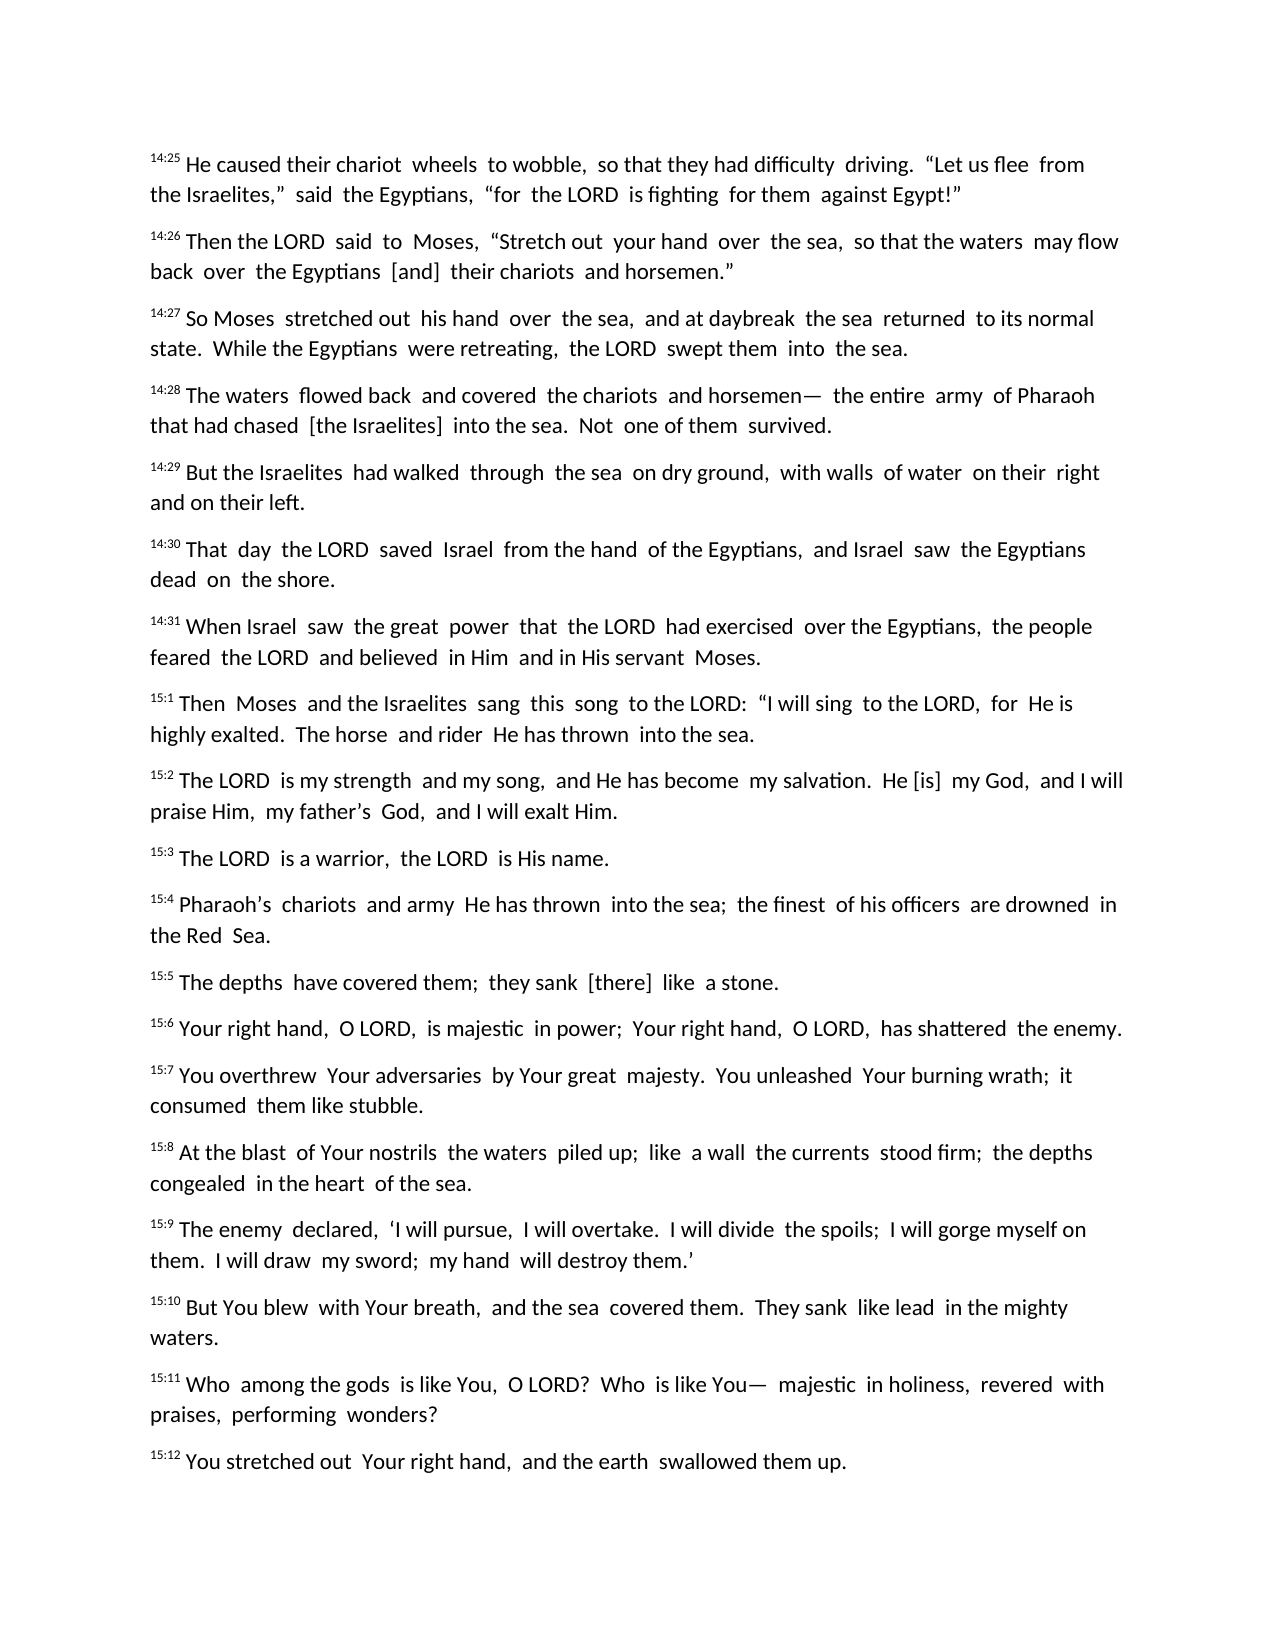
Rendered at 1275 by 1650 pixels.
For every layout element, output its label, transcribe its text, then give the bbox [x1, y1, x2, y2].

text 15:4 Pharaoh’s chariots and army He has thrown into the sea; the finest of his officers are drowned in the Red Sea. [150, 891, 1125, 949]
text 15:6 Your right hand, O LORD, is majestic in power; Your right hand, O LORD, has shattered the enemy. [150, 1014, 1125, 1043]
text 15:3 The LORD is a warrior, the LORD is His name. [150, 844, 1125, 872]
text 15:11 Who among the gods is like You, O LORD? Who is like You— majestic in holiness, revered with praises, performing wonders? [150, 1370, 1125, 1428]
text 15:5 The depths have covered them; they sank [there] like a stone. [150, 968, 1125, 996]
text 14:27 So Moses stretched out his hand over the sea, and at daybreak the sea returned to its normal state. While the Egyptians were retreating, the LORD swept them into the sea. [150, 304, 1125, 362]
text 15:7 You overthrew Your adversaries by Your great majesty. You unleashed Your burning wrath; it consumed them like stubble. [150, 1061, 1125, 1120]
text 14:30 That day the LORD saved Israel from the hand of the Egyptians, and Israel saw the Egyptians dead on the shore. [150, 535, 1125, 594]
text 15:12 You stretched out Your right hand, and the earth swallowed them up. [150, 1447, 1125, 1475]
text 14:28 The waters flowed back and covered the chariots and horsemen— the entire army of Pharaoh that had chased [the Israelites] into the sea. Not one of them survived. [150, 381, 1125, 439]
text 15:1 Then Moses and the Israelites sang this song to the LORD: “I will sing to the LORD, for He is highly exalted. The horse and rider He has thrown into the sea. [150, 689, 1125, 748]
text 15:8 At the blast of Your nostrils the waters piled up; like a wall the currents stood firm; the depths congealed in the heart of the sea. [150, 1138, 1125, 1197]
text 14:31 When Israel saw the great power that the LORD had exercised over the Egyptians, the people feared the LORD and believed in Him and in His servant Moses. [150, 612, 1125, 671]
text 15:9 The enemy declared, ‘I will pursue, I will overtake. I will divide the spoils; I will gorge myself on them. I will draw my sword; my hand will destroy them.’ [150, 1216, 1125, 1274]
text 14:25 He caused their chariot wheels to wobble, so that they had difficulty driving. “Let us flee from the Israelites,” said the Egyptians, “for the LORD is fighting for them against Egypt!” [150, 150, 1125, 208]
text 14:29 But the Israelites had walked through the sea on dry ground, with walls of water on their right and on their left. [150, 458, 1125, 517]
text 15:2 The LORD is my strength and my song, and He has become my salvation. He [is] my God, and I will praise Him, my father’s God, and I will exalt Him. [150, 767, 1125, 825]
text 15:10 But You blew with Your breath, and the sea covered them. They sank like lead in the mighty waters. [150, 1293, 1125, 1351]
text 14:26 Then the LORD said to Moses, “Stretch out your hand over the sea, so that the waters may flow back over the Egyptians [and] their chariots and horsemen.” [150, 227, 1125, 285]
